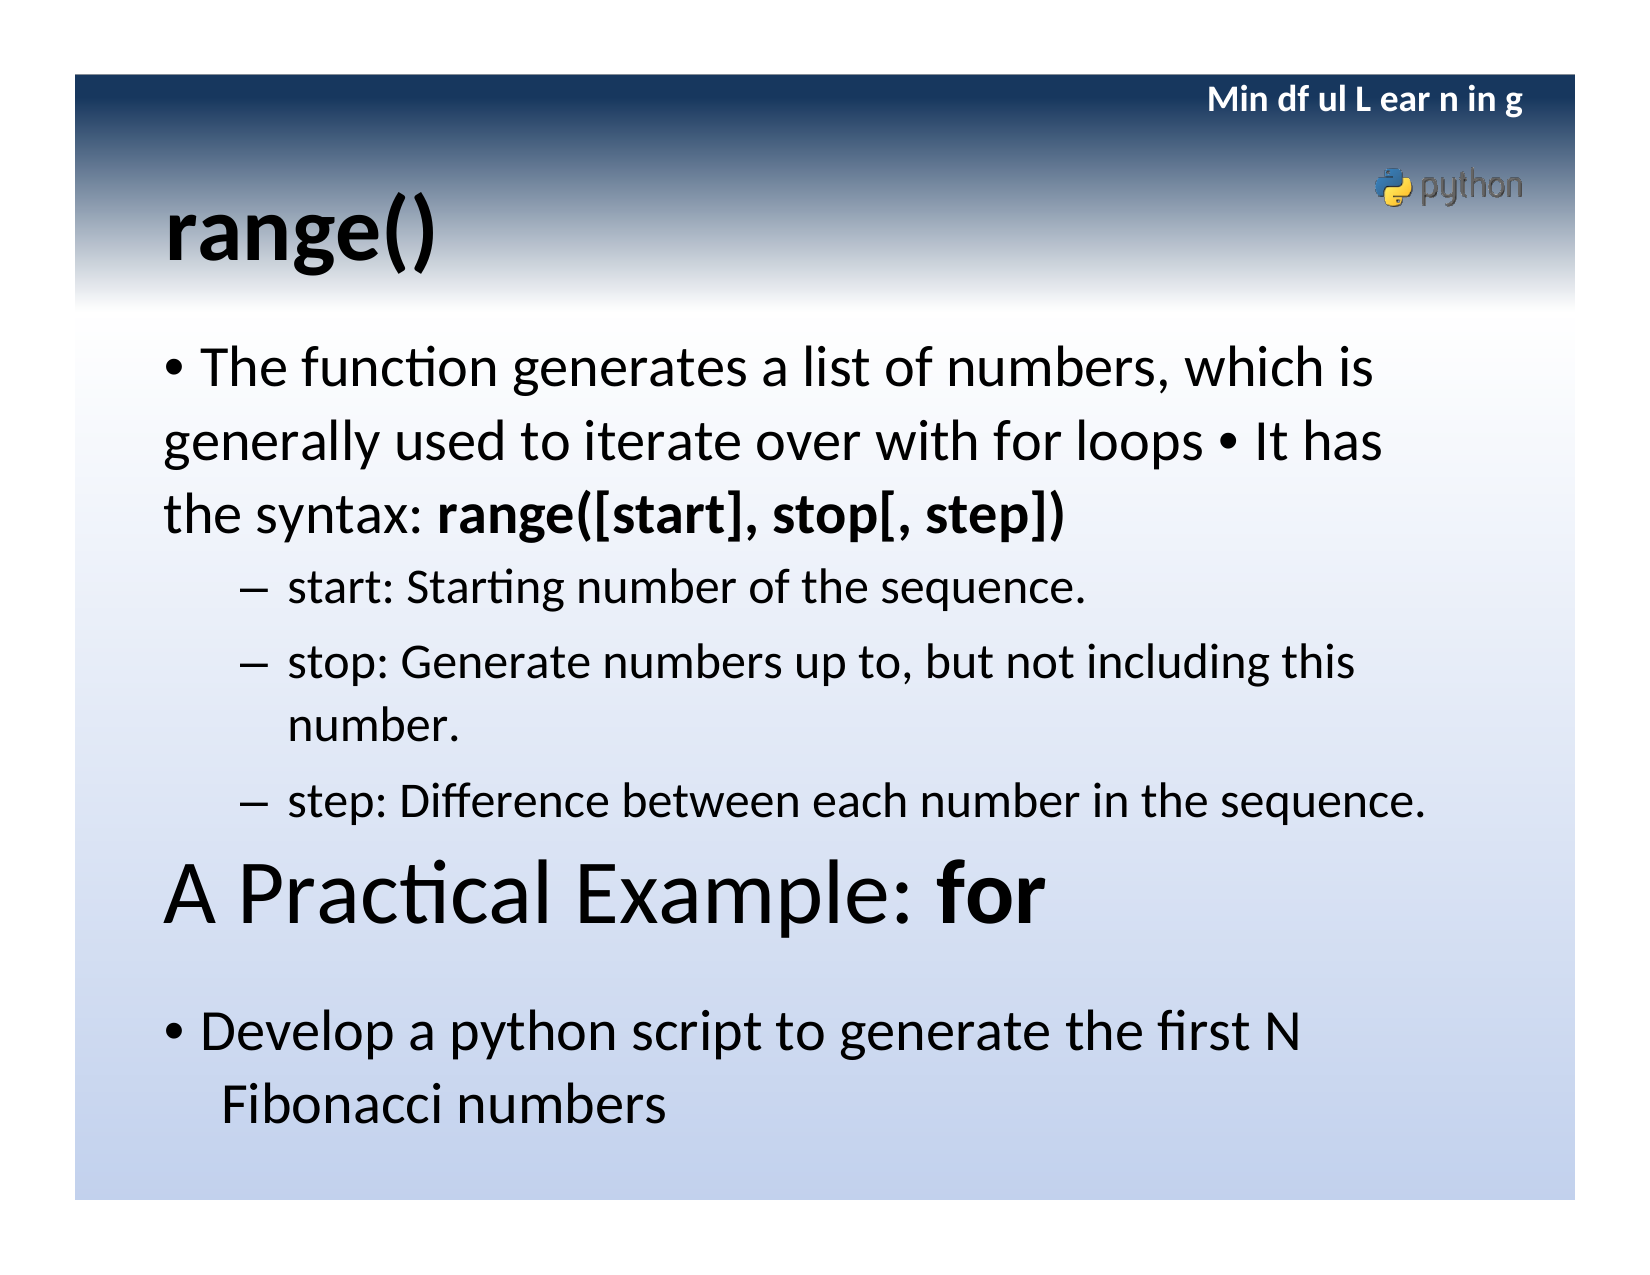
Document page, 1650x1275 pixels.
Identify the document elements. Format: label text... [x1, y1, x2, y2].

list step: Difference between each number in the sequence. [240, 768, 1497, 829]
subtitle range() [165, 171, 1497, 283]
list stop: Generate numbers up to, but not including this number. [240, 630, 1497, 754]
text • Develop a python script to generate the first N Fibonacci numbers [163, 993, 1490, 1138]
picture [74, 74, 1575, 1200]
text • The function generates a list of numbers, which is generally used to iterate over with for loops • It has the syntax: range([start], stop[, step]) [163, 330, 1392, 548]
subtitle A Practical Example: for [163, 834, 1497, 946]
list start: Starting number of the sequence. [240, 555, 1497, 616]
